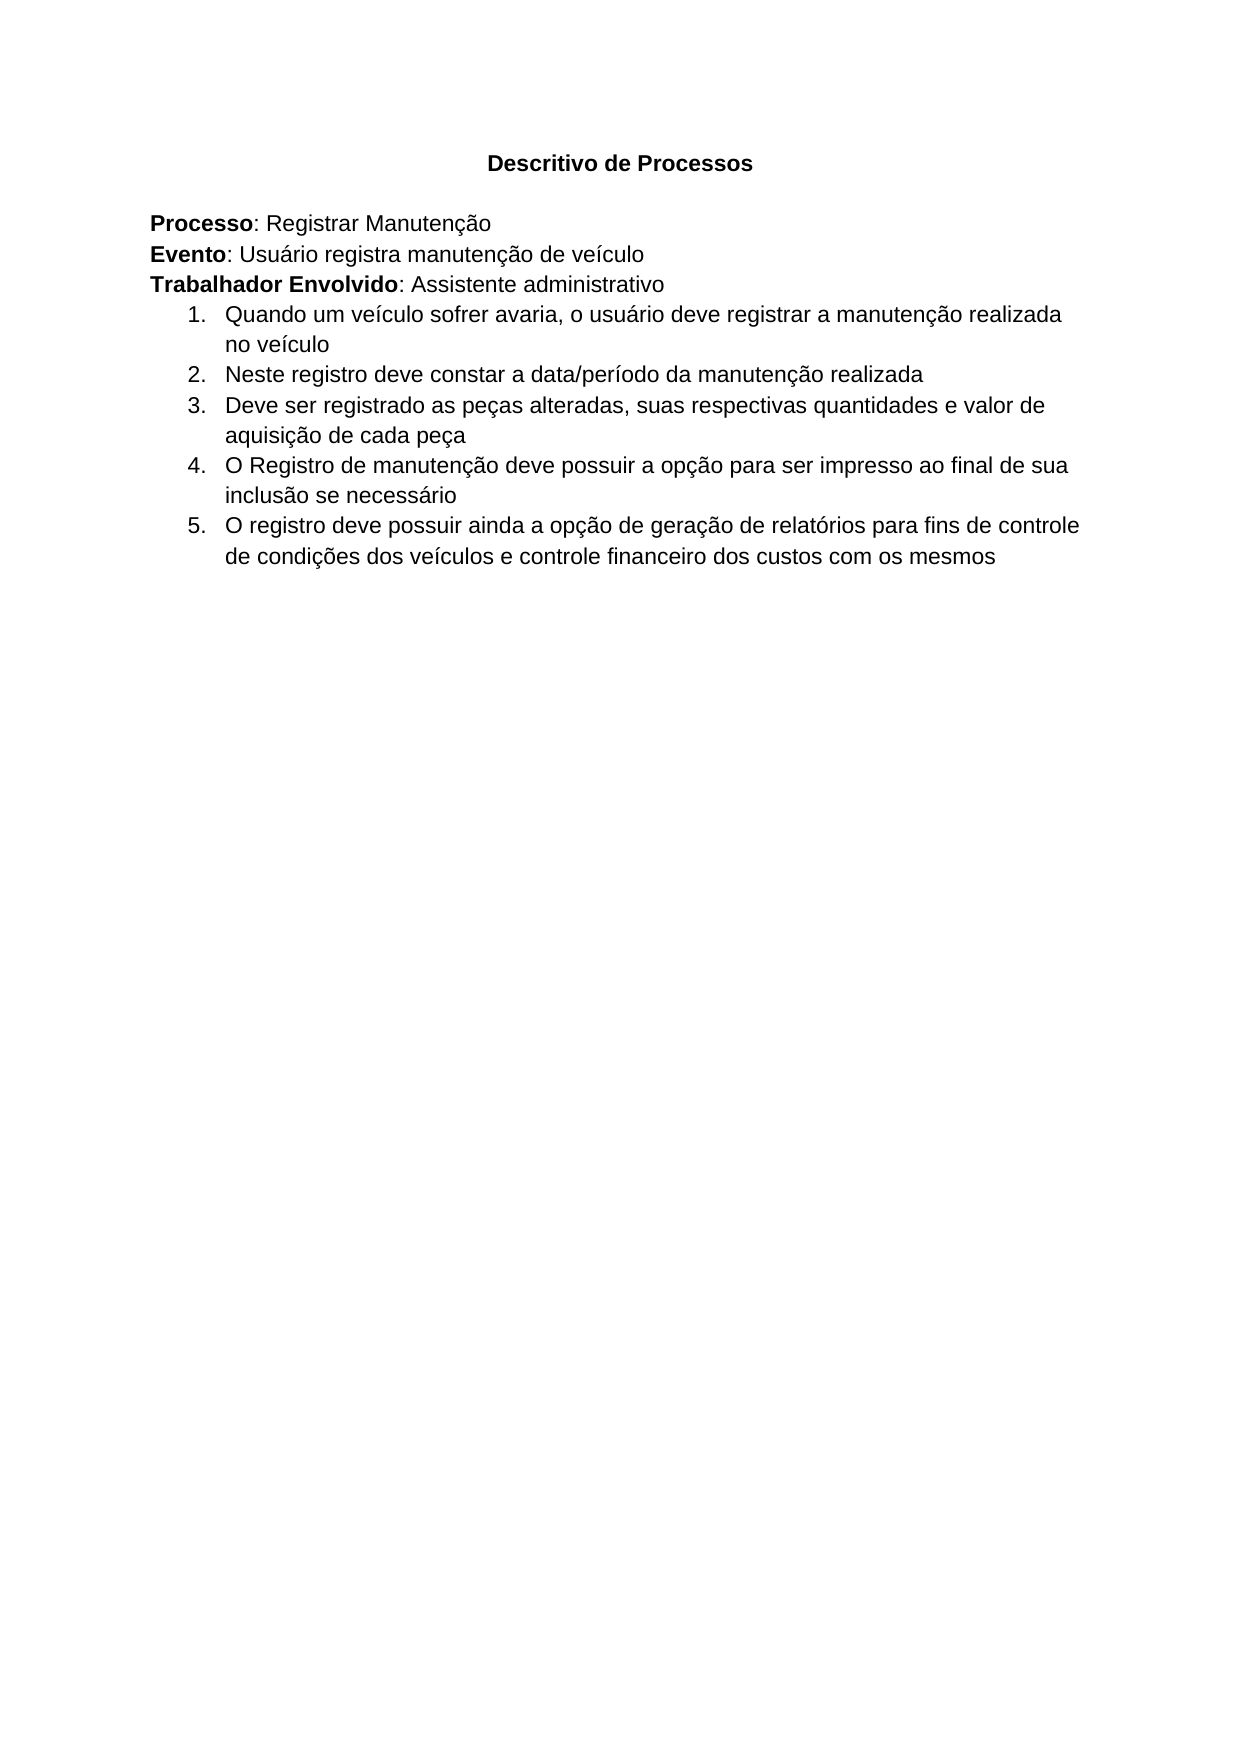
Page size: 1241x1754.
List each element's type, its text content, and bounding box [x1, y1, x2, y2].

list Deve ser registrado as peças alteradas, suas respectivas quantidades e valor de aquisição de cada peça [187, 392, 1090, 448]
text Evento: Usuário registra manutenção de veículo [150, 241, 1090, 267]
text Processo: Registrar Manutenção [150, 210, 1090, 237]
list O Registro de manutenção deve possuir a opção para ser impresso ao final de sua inclusão se necessário [187, 452, 1090, 509]
list Neste registro deve constar a data/período da manutenção realizada [187, 361, 1090, 388]
list O registro deve possuir ainda a opção de geração de relatórios para fins de controle de condições dos veículos e controle financeiro dos custos com os mesmos [187, 512, 1090, 569]
text Trabalhador Envolvido: Assistente administrativo [150, 271, 1090, 297]
text Descritivo de Processos [150, 150, 1090, 176]
list Quando um veículo sofrer avaria, o usuário deve registrar a manutenção realizada no veículo [187, 301, 1090, 358]
